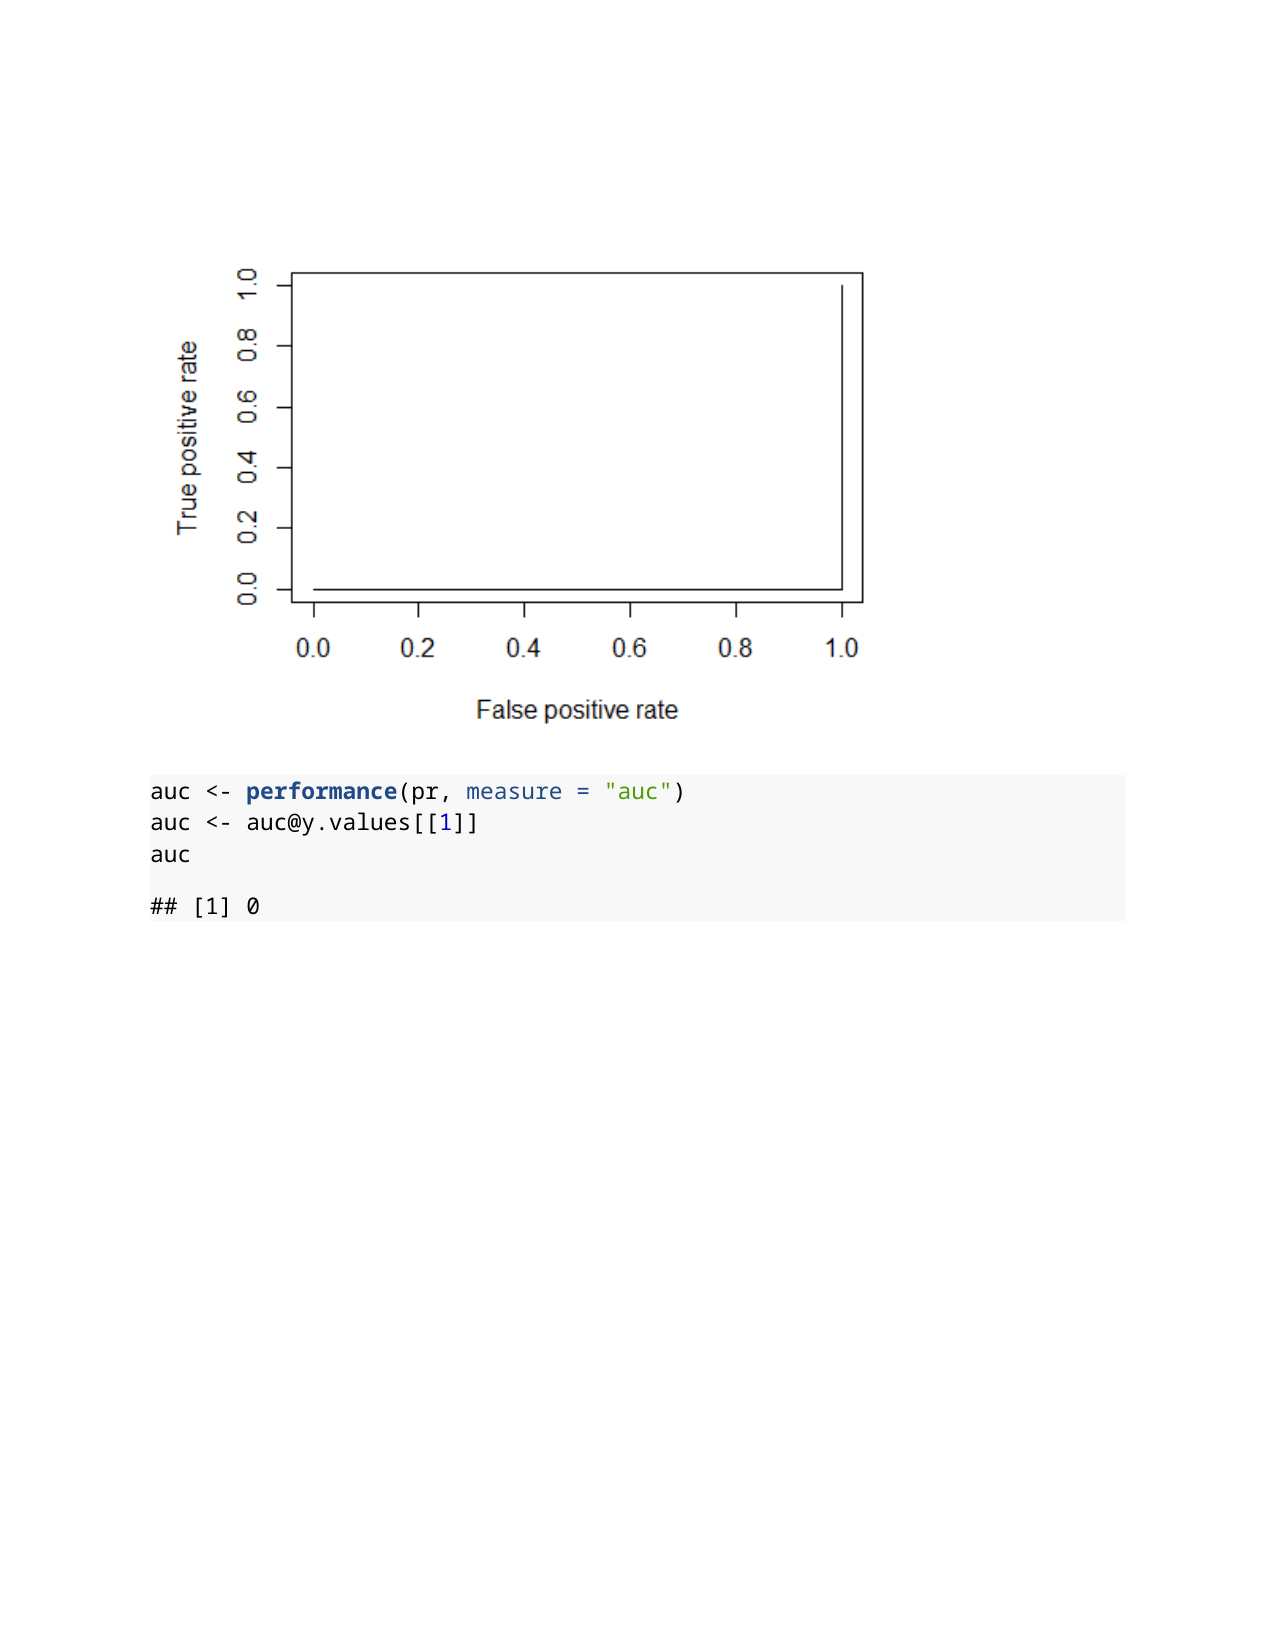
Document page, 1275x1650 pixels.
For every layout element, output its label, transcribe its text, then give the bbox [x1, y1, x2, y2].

picture [168, 150, 927, 757]
text ## [1] 0 [150, 890, 1125, 921]
text auc <- performance(pr, measure = "auc") auc <- auc@y.values[[1]] auc [191, 775, 1125, 869]
